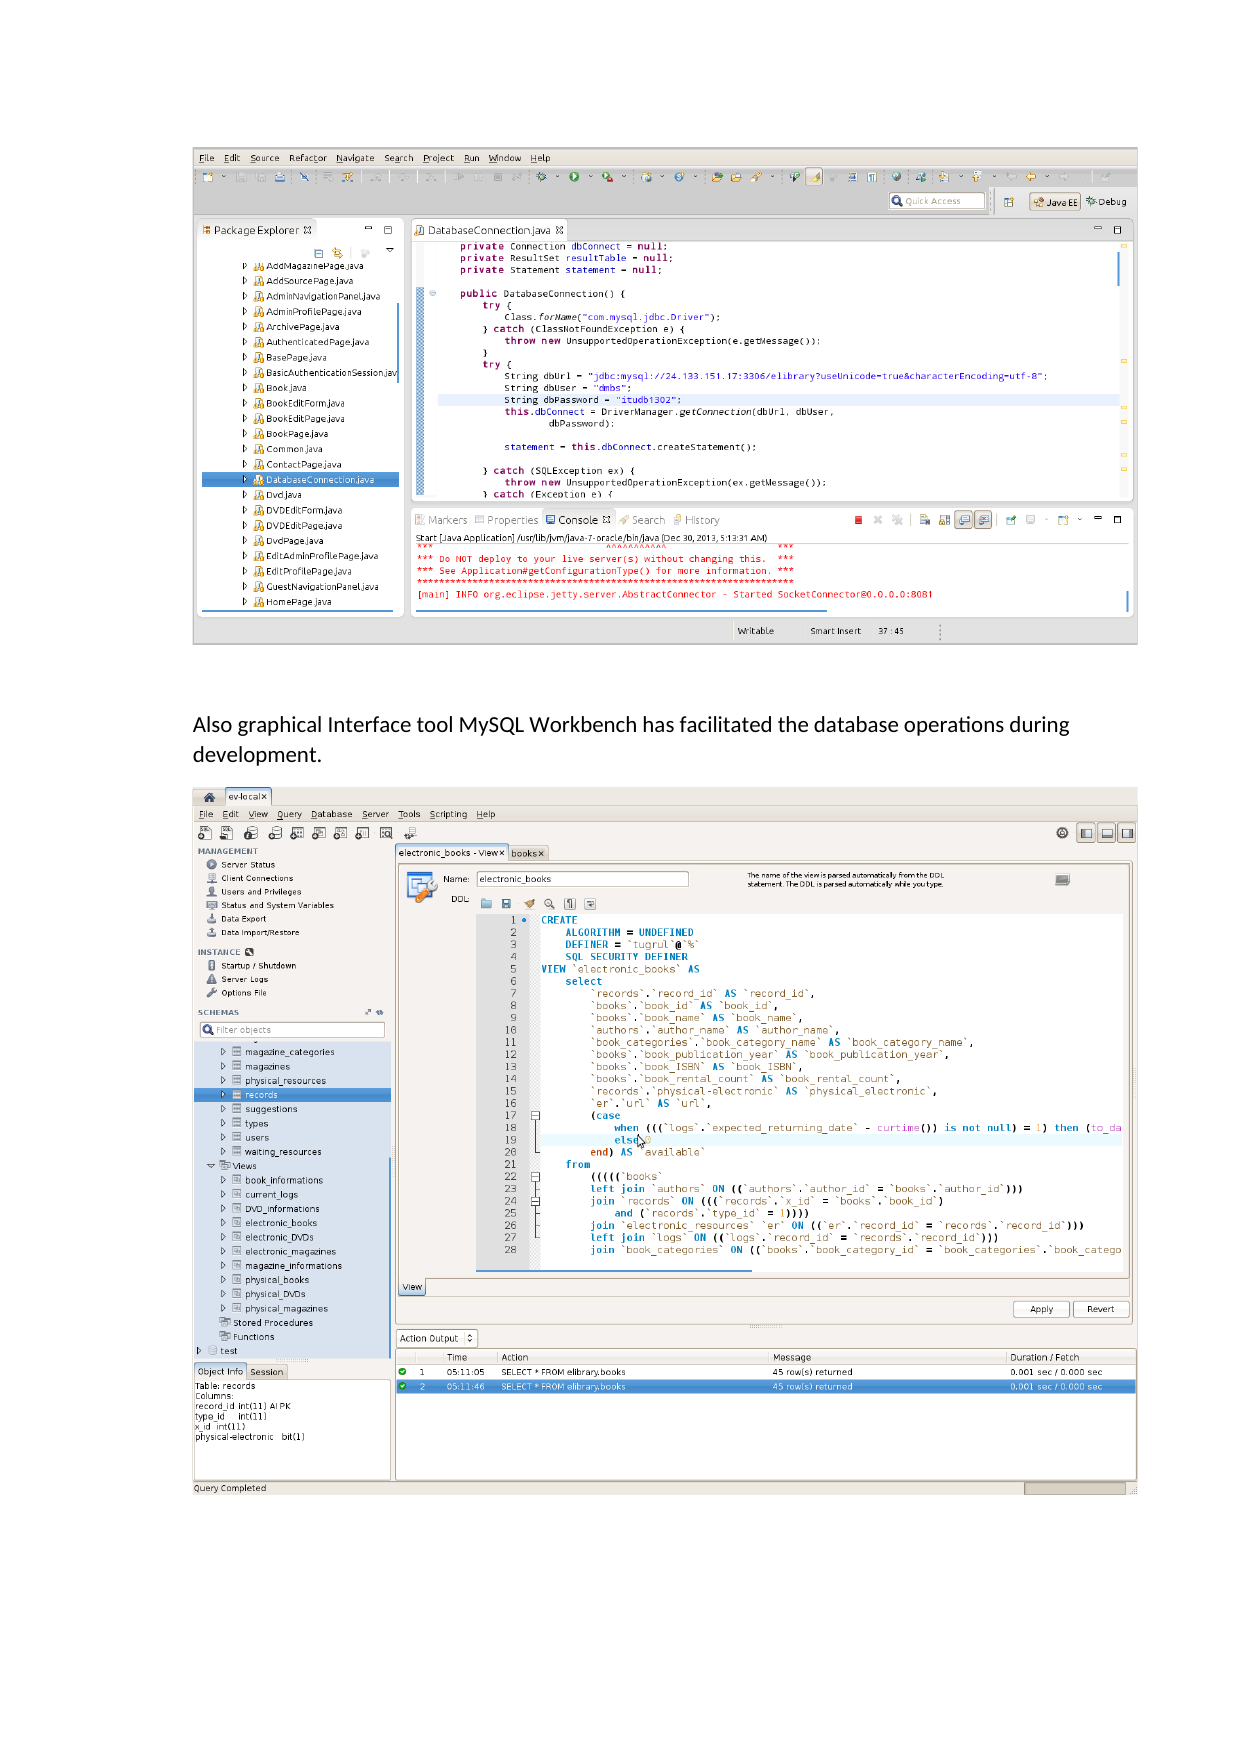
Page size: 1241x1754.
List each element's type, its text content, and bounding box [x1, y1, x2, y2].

text Also graphical Interface tool MySQL Workbench has facilitated the database operations during development. [193, 710, 1093, 768]
picture [192, 147, 1138, 645]
picture [192, 787, 1138, 1495]
